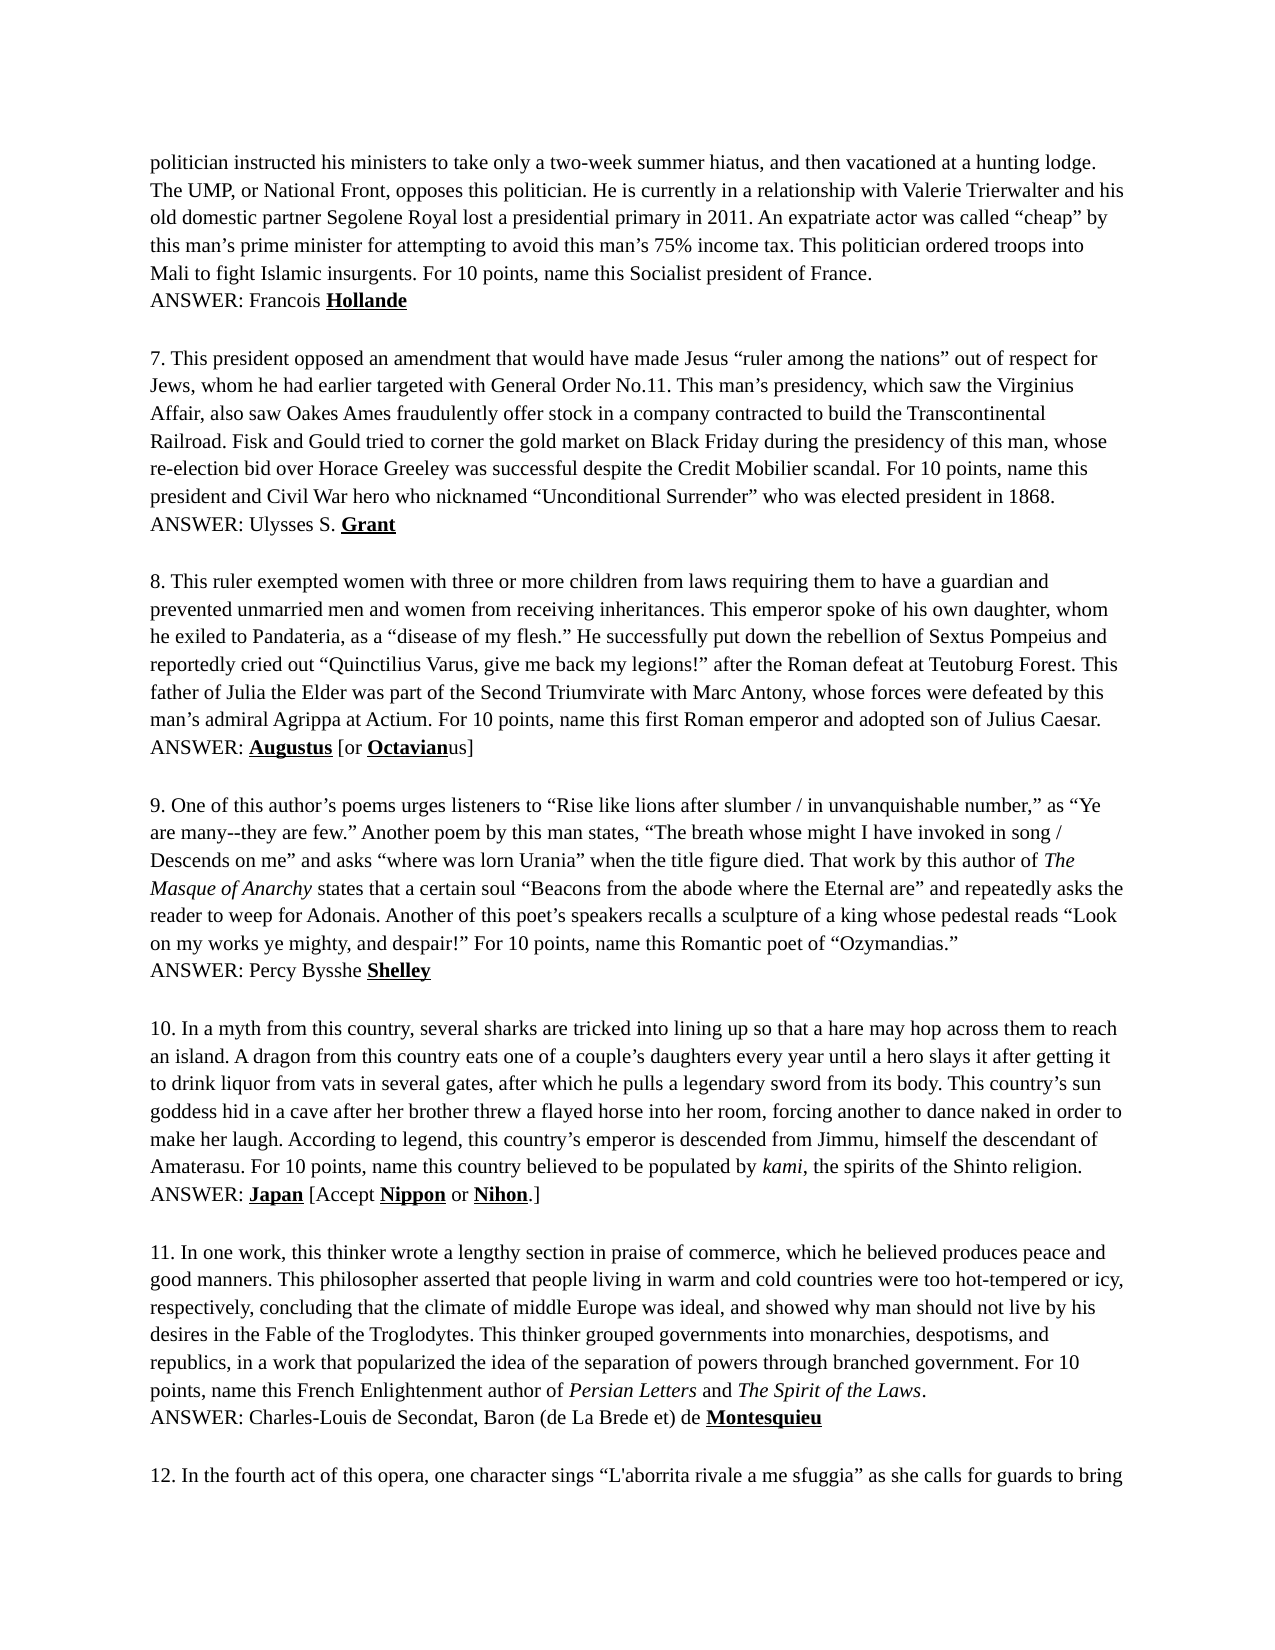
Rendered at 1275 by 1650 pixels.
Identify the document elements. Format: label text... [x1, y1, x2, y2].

text ANSWER: Japan [Accept Nippon or Nihon.] [150, 1182, 1125, 1206]
text 7. This president opposed an amendment that would have made Jesus “ruler among the nations” out of respect for Jews, whom he had earlier targeted with General Order No.11. This man’s presidency, which saw the Virginius Affair, also saw Oakes Ames fraudulently offer stock in a company contracted to build the Transcontinental Railroad. Fisk and Gould tried to corner the gold market on Black Friday during the presidency of this man, whose re-election bid over Horace Greeley was successful despite the Credit Mobilier scandal. For 10 points, name this president and Civil War hero who nicknamed “Unconditional Surrender” who was elected president in 1868. [150, 346, 1125, 508]
text 8. This ruler exempted women with three or more children from laws requiring them to have a guardian and prevented unmarried men and women from receiving inheritances. This emperor spoke of his own daughter, whom he exiled to Pandateria, as a “disease of my flesh.” He successfully put down the rebellion of Sextus Pompeius and reportedly cried out “Quinctilius Varus, give me back my legions!” after the Roman defeat at Teutoburg Forest. This father of Julia the Elder was part of the Second Triumvirate with Marc Antony, whose forces were defeated by this man’s admiral Agrippa at Actium. For 10 points, name this first Roman emperor and adopted son of Julius Caesar. [150, 569, 1125, 731]
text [150, 150, 1125, 284]
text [150, 1463, 1125, 1487]
text 9. One of this author’s poems urges listeners to “Rise like lions after slumber / in unvanquishable number,” as “Ye are many--they are few.” Another poem by this man states, “The breath whose might I have invoked in song / Descends on me” and asks “where was lorn Urania” when the title figure died. That work by this author of The Masque of Anarchy states that a certain soul “Beacons from the abode where the Eternal are” and repeatedly asks the reader to weep for Adonais. Another of this poet’s speakers recalls a sculpture of a king whose pedestal reads “Look on my works ye mighty, and despair!” For 10 points, name this Romantic poet of “Ozymandias.” [150, 793, 1125, 955]
text ANSWER: Percy Bysshe Shelley [150, 958, 1125, 982]
text ANSWER: Francois Hollande [150, 288, 1125, 312]
text ANSWER: Ulysses S. Grant [150, 511, 1125, 536]
text ANSWER: Augustus [or Octavianus] [150, 735, 1125, 759]
text ANSWER: Charles-Louis de Secondat, Baron (de La Brede et) de Montesquieu [150, 1405, 1125, 1429]
text 10. In a myth from this country, several sharks are tricked into lining up so that a hare may hop across them to reach an island. A dragon from this country eats one of a couple’s daughters every year until a hero slays it after getting it to drink liquor from vats in several gates, after which he pulls a legendary sword from its body. This country’s sun goddess hid in a cave after her brother threw a flayed horse into her room, forcing another to dance naked in order to make her laugh. According to legend, this country’s emperor is descended from Jimmu, himself the descendant of Amaterasu. For 10 points, name this country believed to be populated by kami, the spirits of the Shinto religion. [150, 1016, 1125, 1178]
text 11. In one work, this thinker wrote a lengthy section in praise of commerce, which he believed produces peace and good manners. This philosopher asserted that people living in warm and cold countries were too hot-tempered or icy, respectively, concluding that the climate of middle Europe was ideal, and showed why man should not live by his desires in the Fable of the Troglodytes. This thinker grouped governments into monarchies, despotisms, and republics, in a work that popularized the idea of the separation of powers through branched government. For 10 points, name this French Enlightenment author of Persian Letters and The Spirit of the Laws. [150, 1239, 1125, 1402]
